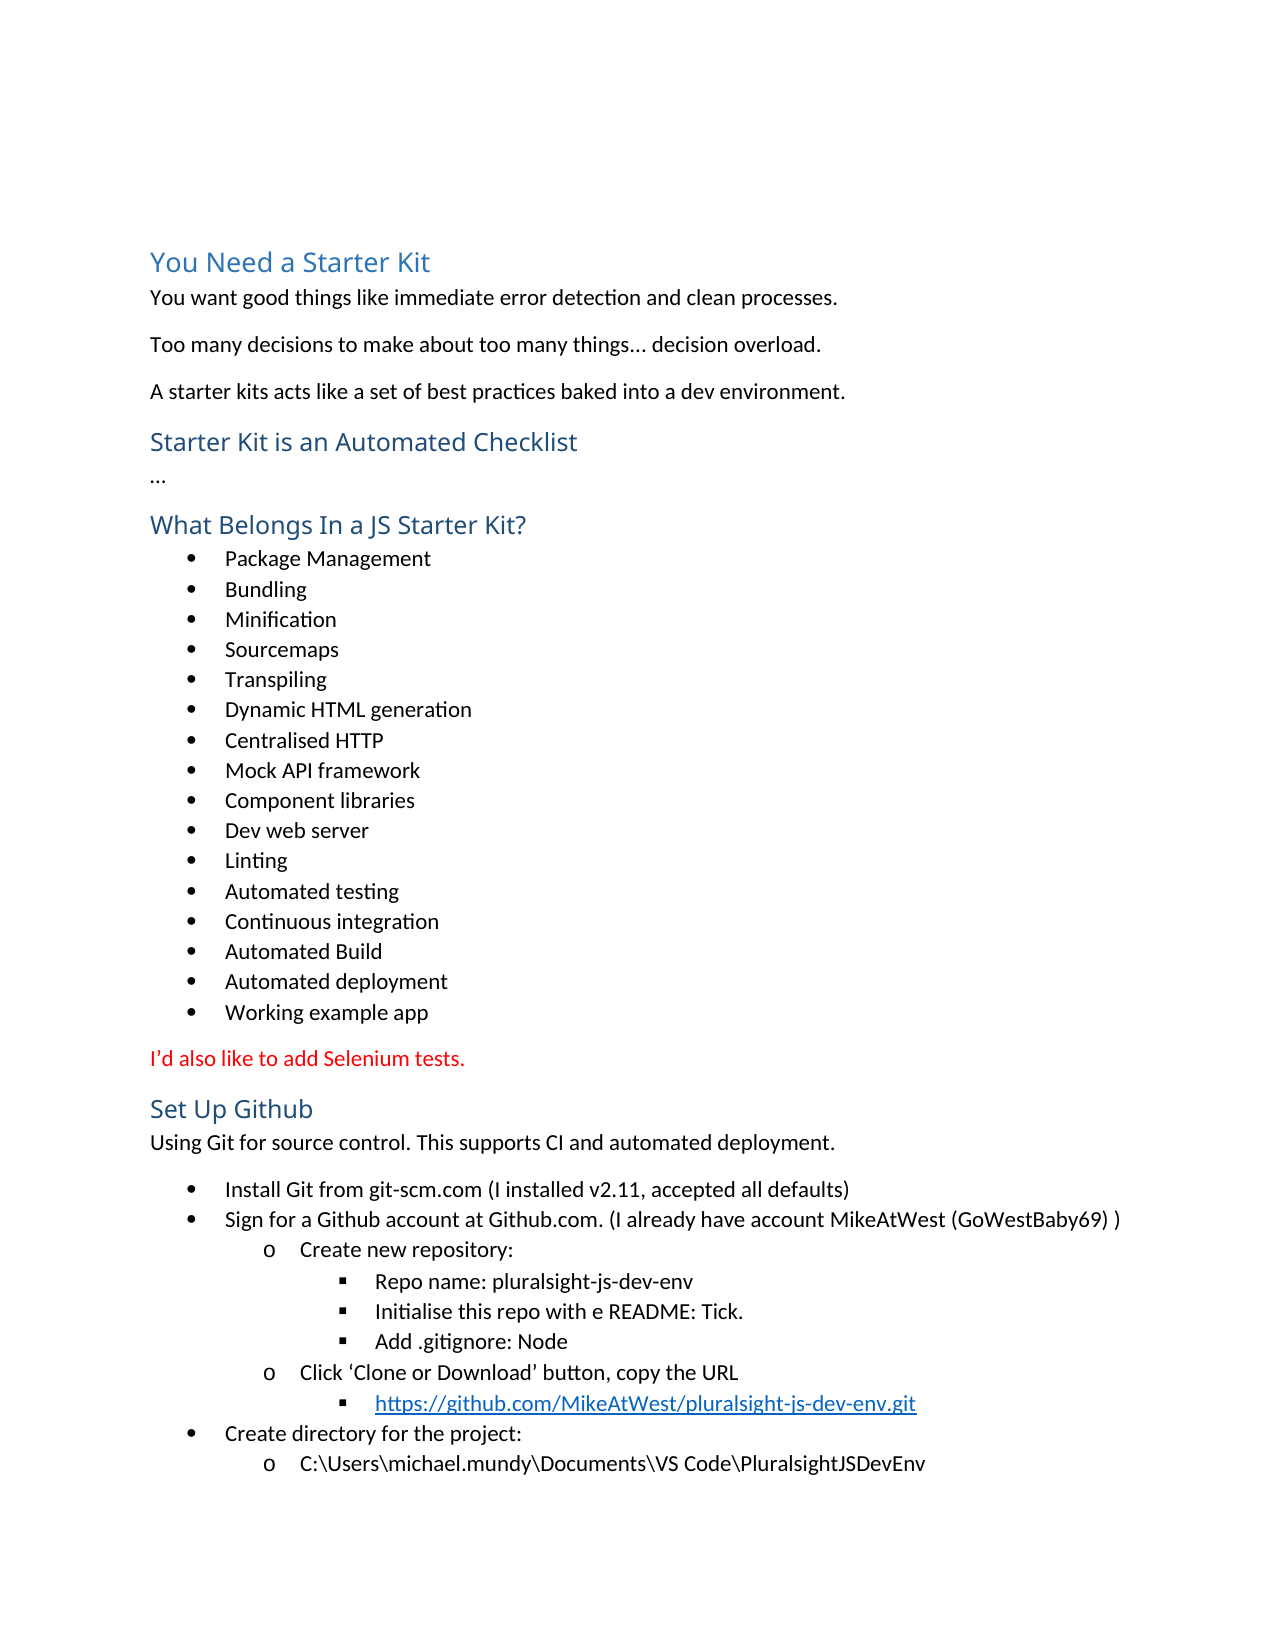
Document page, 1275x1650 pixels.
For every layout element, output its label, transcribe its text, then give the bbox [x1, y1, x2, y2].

list Install Git from git-scm.com (I installed v2.11, accepted all defaults) [187, 1175, 1125, 1203]
list Dev web server [187, 816, 1125, 844]
list Sign for a Github account at Github.com. (I already have account MikeAtWest (GoWestBaby69) ) [187, 1205, 1125, 1233]
list Component libraries [187, 786, 1125, 814]
list Automated deployment [187, 967, 1125, 996]
list Transpiling [187, 665, 1125, 693]
subtitle Set Up Github [150, 1091, 1125, 1126]
list Linting [187, 847, 1125, 875]
subtitle You Need a Starter Kit [150, 244, 1125, 281]
text A starter kits acts like a set of best practices baked into a dev environment. [150, 377, 1125, 405]
list C:\Users\michael.mundy\Documents\VS Code\PluralsightJSDevEnv [262, 1449, 1125, 1479]
list Sourcemaps [187, 635, 1125, 663]
text Using Git for source control. This supports CI and automated deployment. [150, 1128, 1125, 1156]
list Create new repository: [262, 1236, 1125, 1265]
text Too many decisions to make about too many things... decision overload. [150, 330, 1125, 358]
list Initialise this repo with e README: Tick. [337, 1297, 1125, 1325]
text I’d also like to add Selenium tests. [150, 1044, 1125, 1073]
list Add .gitignore: Node [337, 1327, 1125, 1355]
list Mock API framework [187, 756, 1125, 784]
text You want good things like immediate error detection and clean processes. [150, 283, 1125, 312]
list Click ‘Clone or Download’ button, copy the URL [262, 1358, 1125, 1387]
list Package Management [187, 544, 1125, 573]
list Continuous integration [187, 907, 1125, 935]
list Repo name: pluralsight-js-dev-env [337, 1267, 1125, 1295]
list Create directory for the project: [187, 1419, 1125, 1447]
list Dynamic HTML generation [187, 696, 1125, 724]
subtitle What Belongs In a JS Starter Kit? [150, 508, 1125, 542]
list Bundling [187, 575, 1125, 603]
list Automated Build [187, 937, 1125, 965]
list Minification [187, 605, 1125, 633]
list Working example app [187, 998, 1125, 1026]
subtitle Starter Kit is an Automated Checklist [150, 424, 1125, 458]
list Automated testing [187, 877, 1125, 905]
list https://github.com/MikeAtWest/pluralsight-js-dev-env.git [337, 1389, 1125, 1417]
text … [150, 461, 1125, 489]
list Centralised HTTP [187, 726, 1125, 754]
